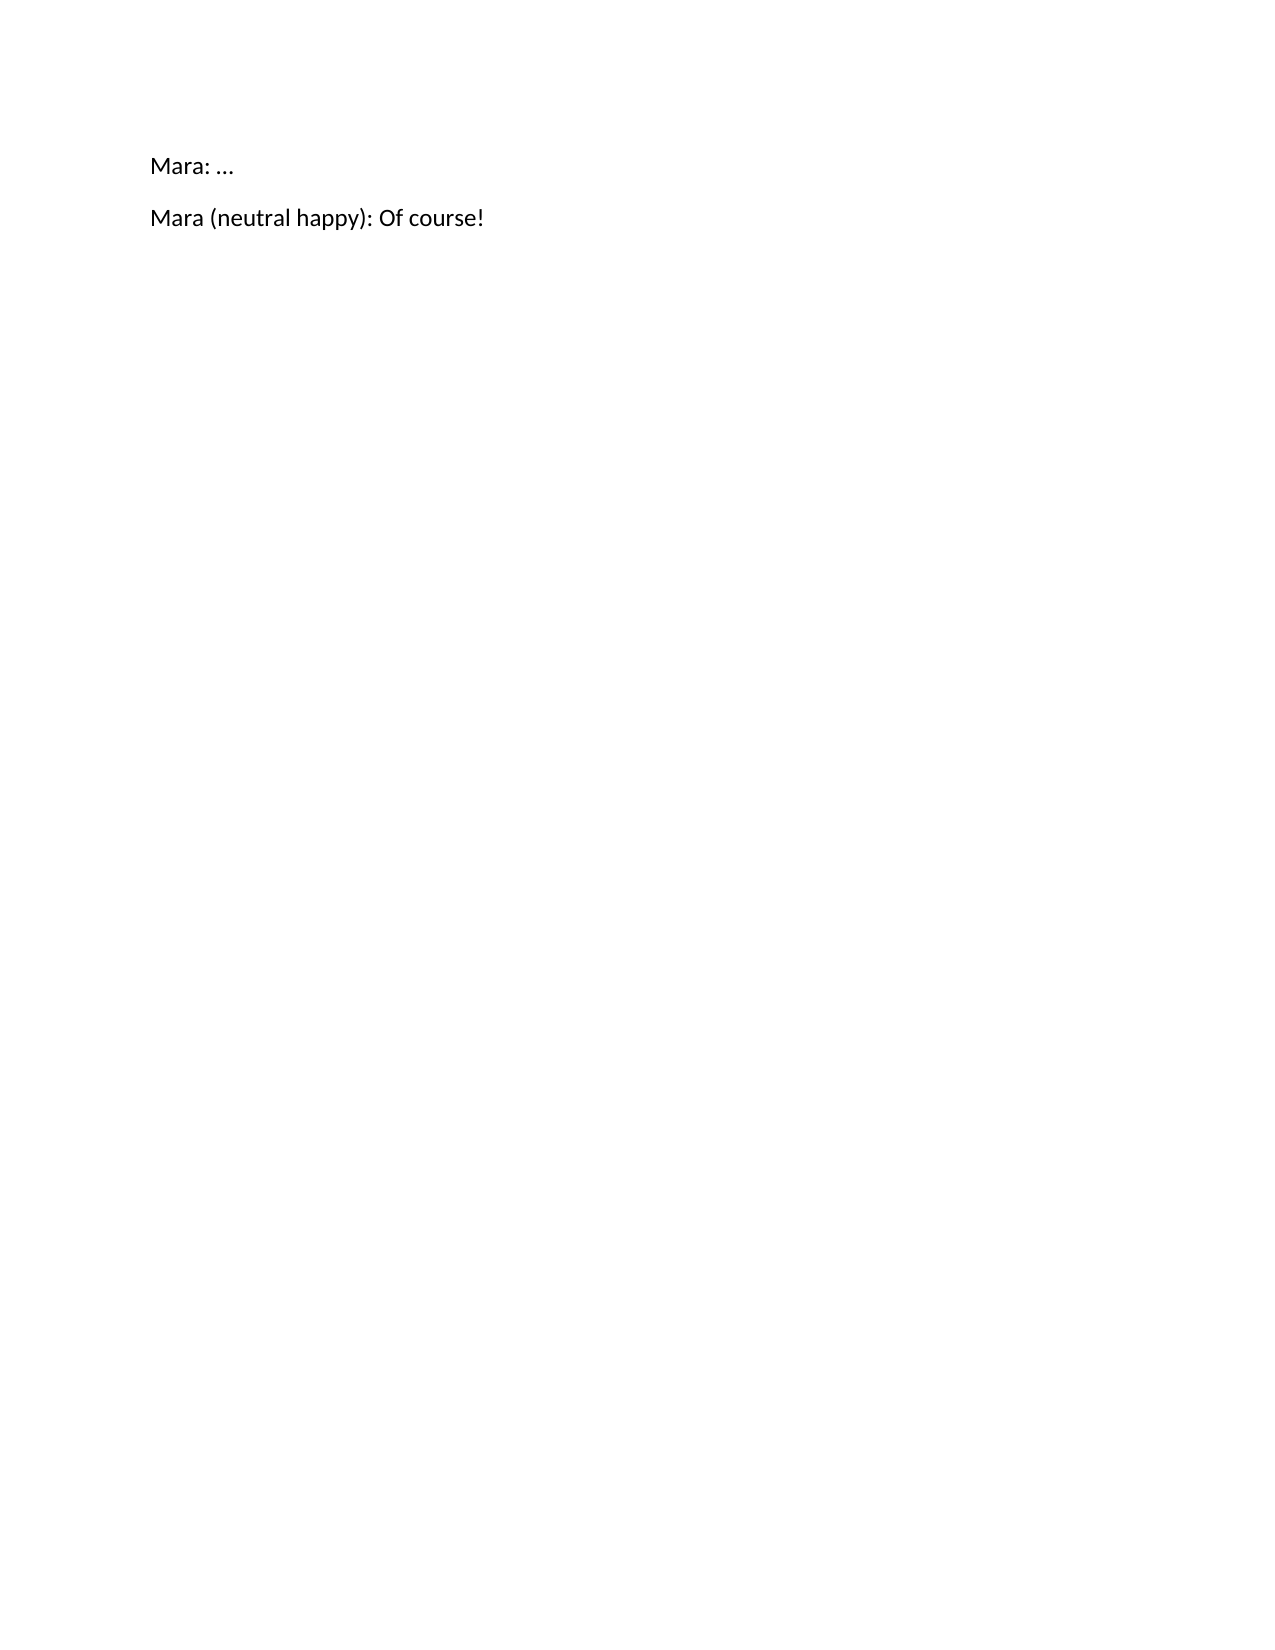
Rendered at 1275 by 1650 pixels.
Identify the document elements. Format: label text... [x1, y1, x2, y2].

text Mara: … [150, 150, 1125, 181]
text Mara (neutral happy): Of course! [150, 202, 1125, 232]
